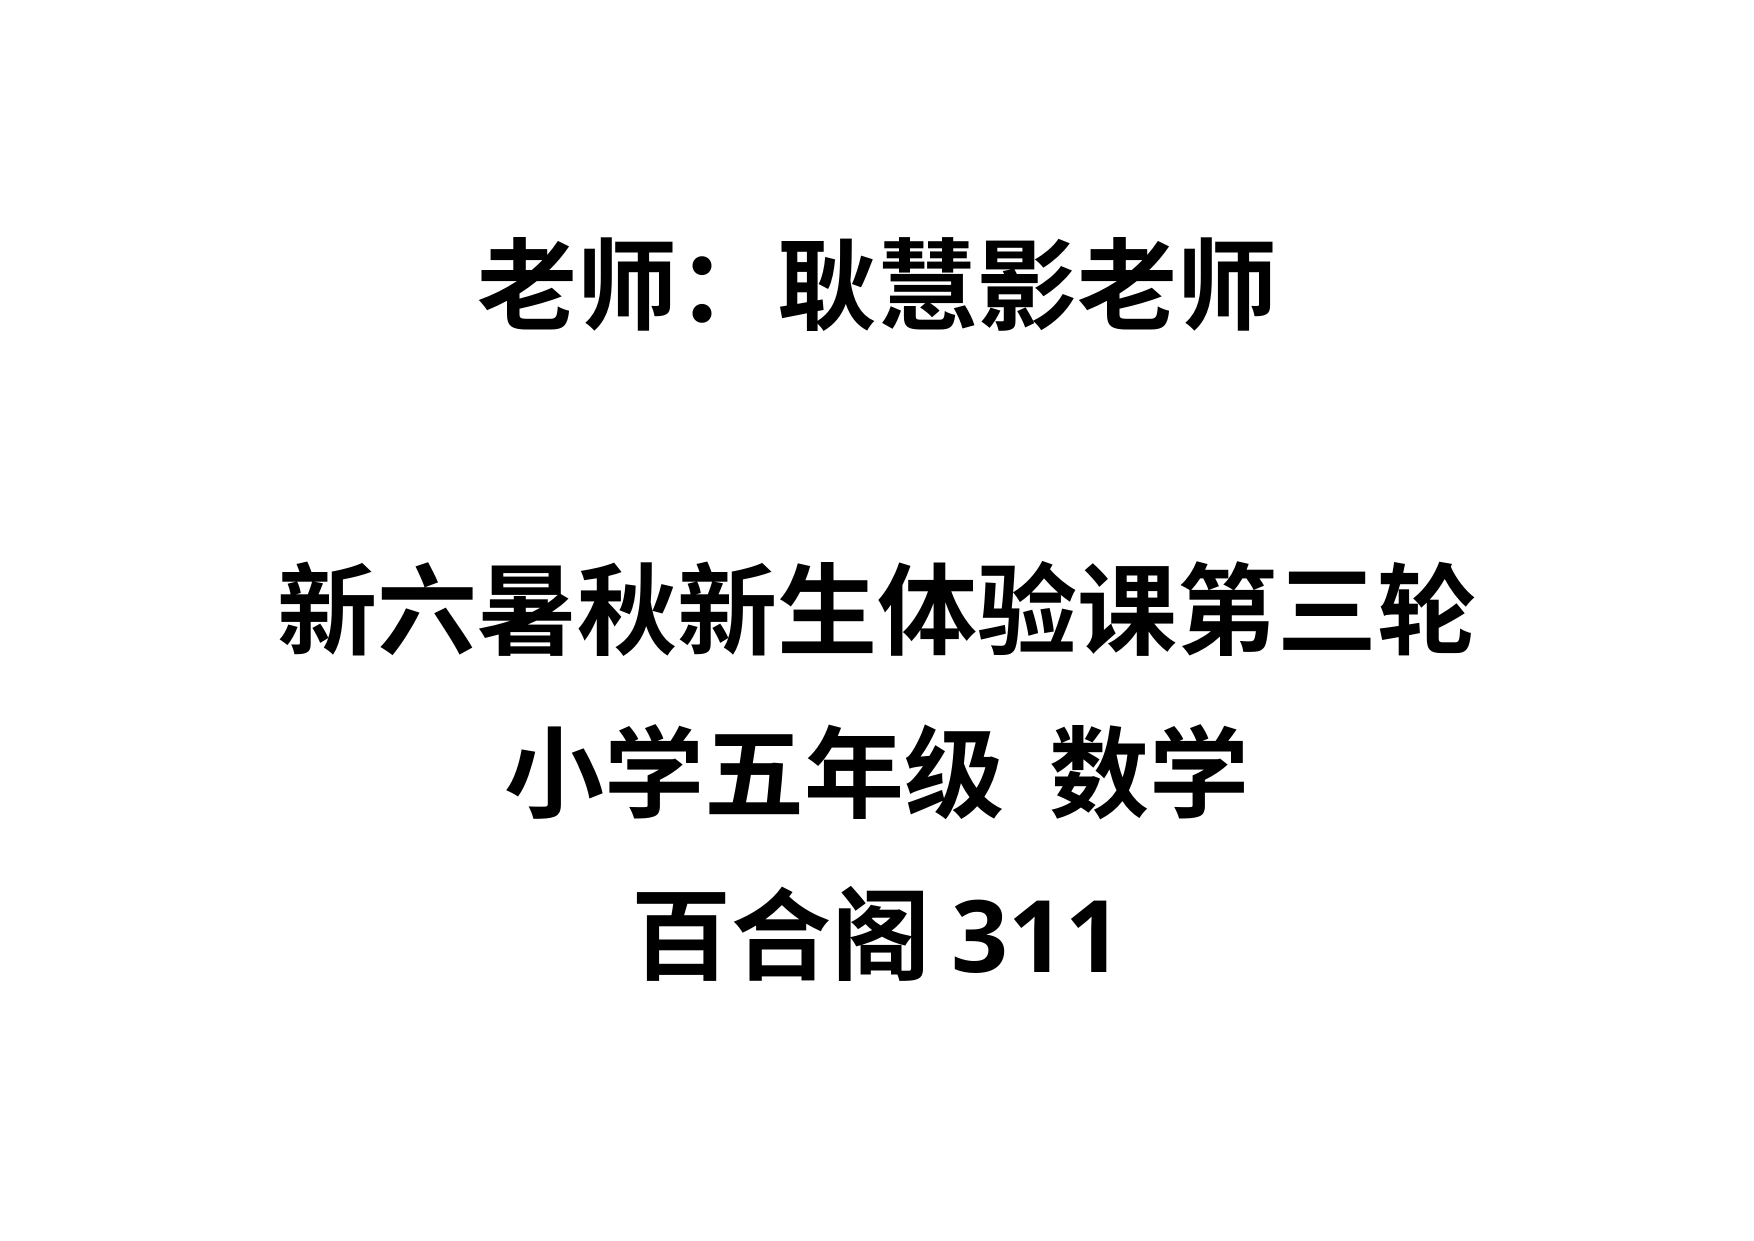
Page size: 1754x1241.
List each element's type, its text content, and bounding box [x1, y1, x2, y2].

text 新六暑秋新生体验课第三轮 [150, 523, 1604, 685]
text 老师：耿慧影老师 [150, 198, 1604, 360]
text 百合阁311 [150, 848, 1604, 1010]
text 小学五年级 数学 [150, 685, 1604, 848]
